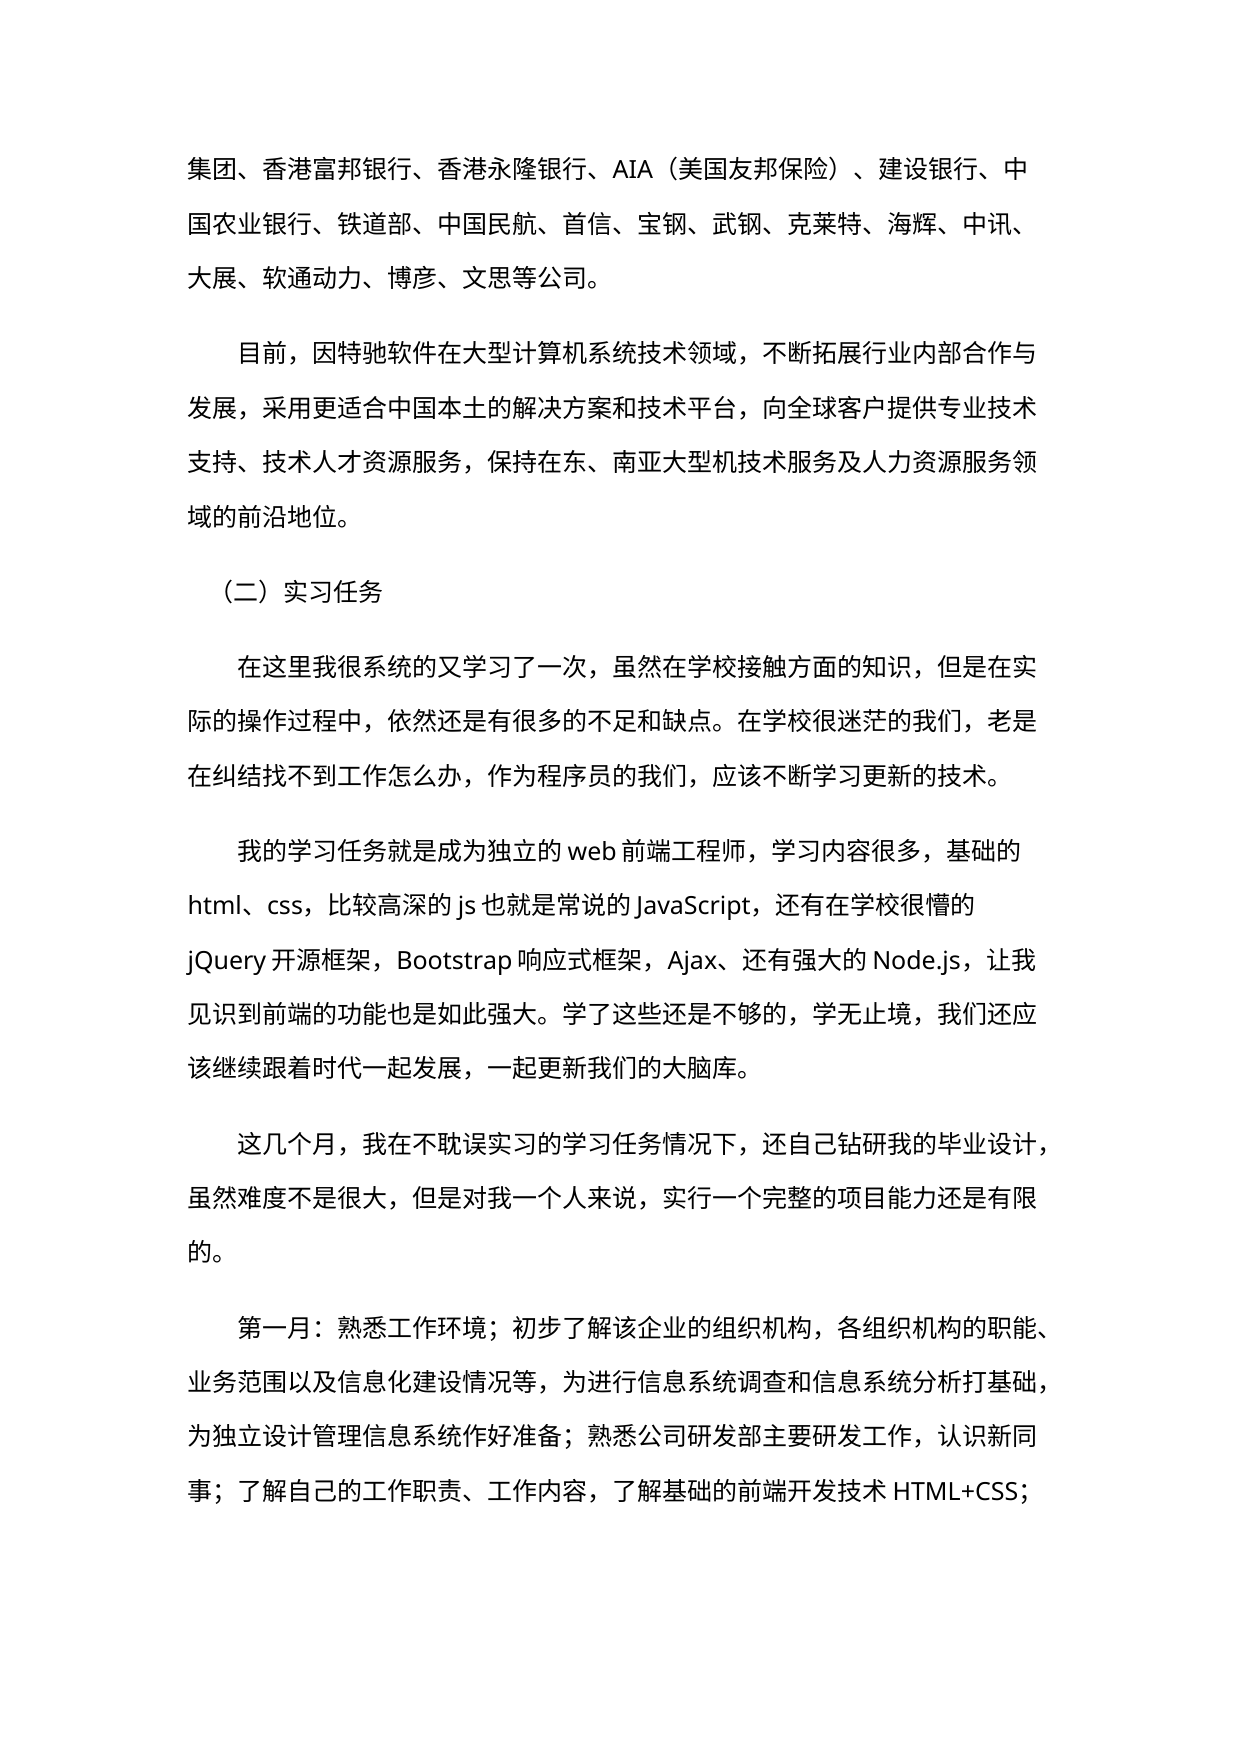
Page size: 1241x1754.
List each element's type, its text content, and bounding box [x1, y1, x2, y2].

text （二）实习任务 [187, 572, 1053, 608]
text 我的学习任务就是成为独立的web前端工程师，学习内容很多，基础的html、css，比较高深的js也就是常说的JavaScript，还有在学校很懵的jQuery开源框架，Bootstrap响应式框架，Ajax、还有强大的Node.js，让我见识到前端的功能也是如此强大。学了这些还是不够的，学无止境，我们还应该继续跟着时代一起发展，一起更新我们的大脑库。 [187, 831, 1053, 1085]
text 在这里我很系统的又学习了一次，虽然在学校接触方面的知识，但是在实际的操作过程中，依然还是有很多的不足和缺点。在学校很迷茫的我们，老是在纠结找不到工作怎么办，作为程序员的我们，应该不断学习更新的技术。 [187, 647, 1053, 792]
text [187, 150, 1053, 295]
text 这几个月，我在不耽误实习的学习任务情况下，还自己钻研我的毕业设计，虽然难度不是很大，但是对我一个人来说，实行一个完整的项目能力还是有限的。 [187, 1124, 1053, 1269]
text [187, 1308, 1053, 1507]
text 目前，因特驰软件在大型计算机系统技术领域，不断拓展行业内部合作与发展，采用更适合中国本土的解决方案和技术平台，向全球客户提供专业技术支持、技术人才资源服务，保持在东、南亚大型机技术服务及人力资源服务领域的前沿地位。 [187, 334, 1053, 533]
